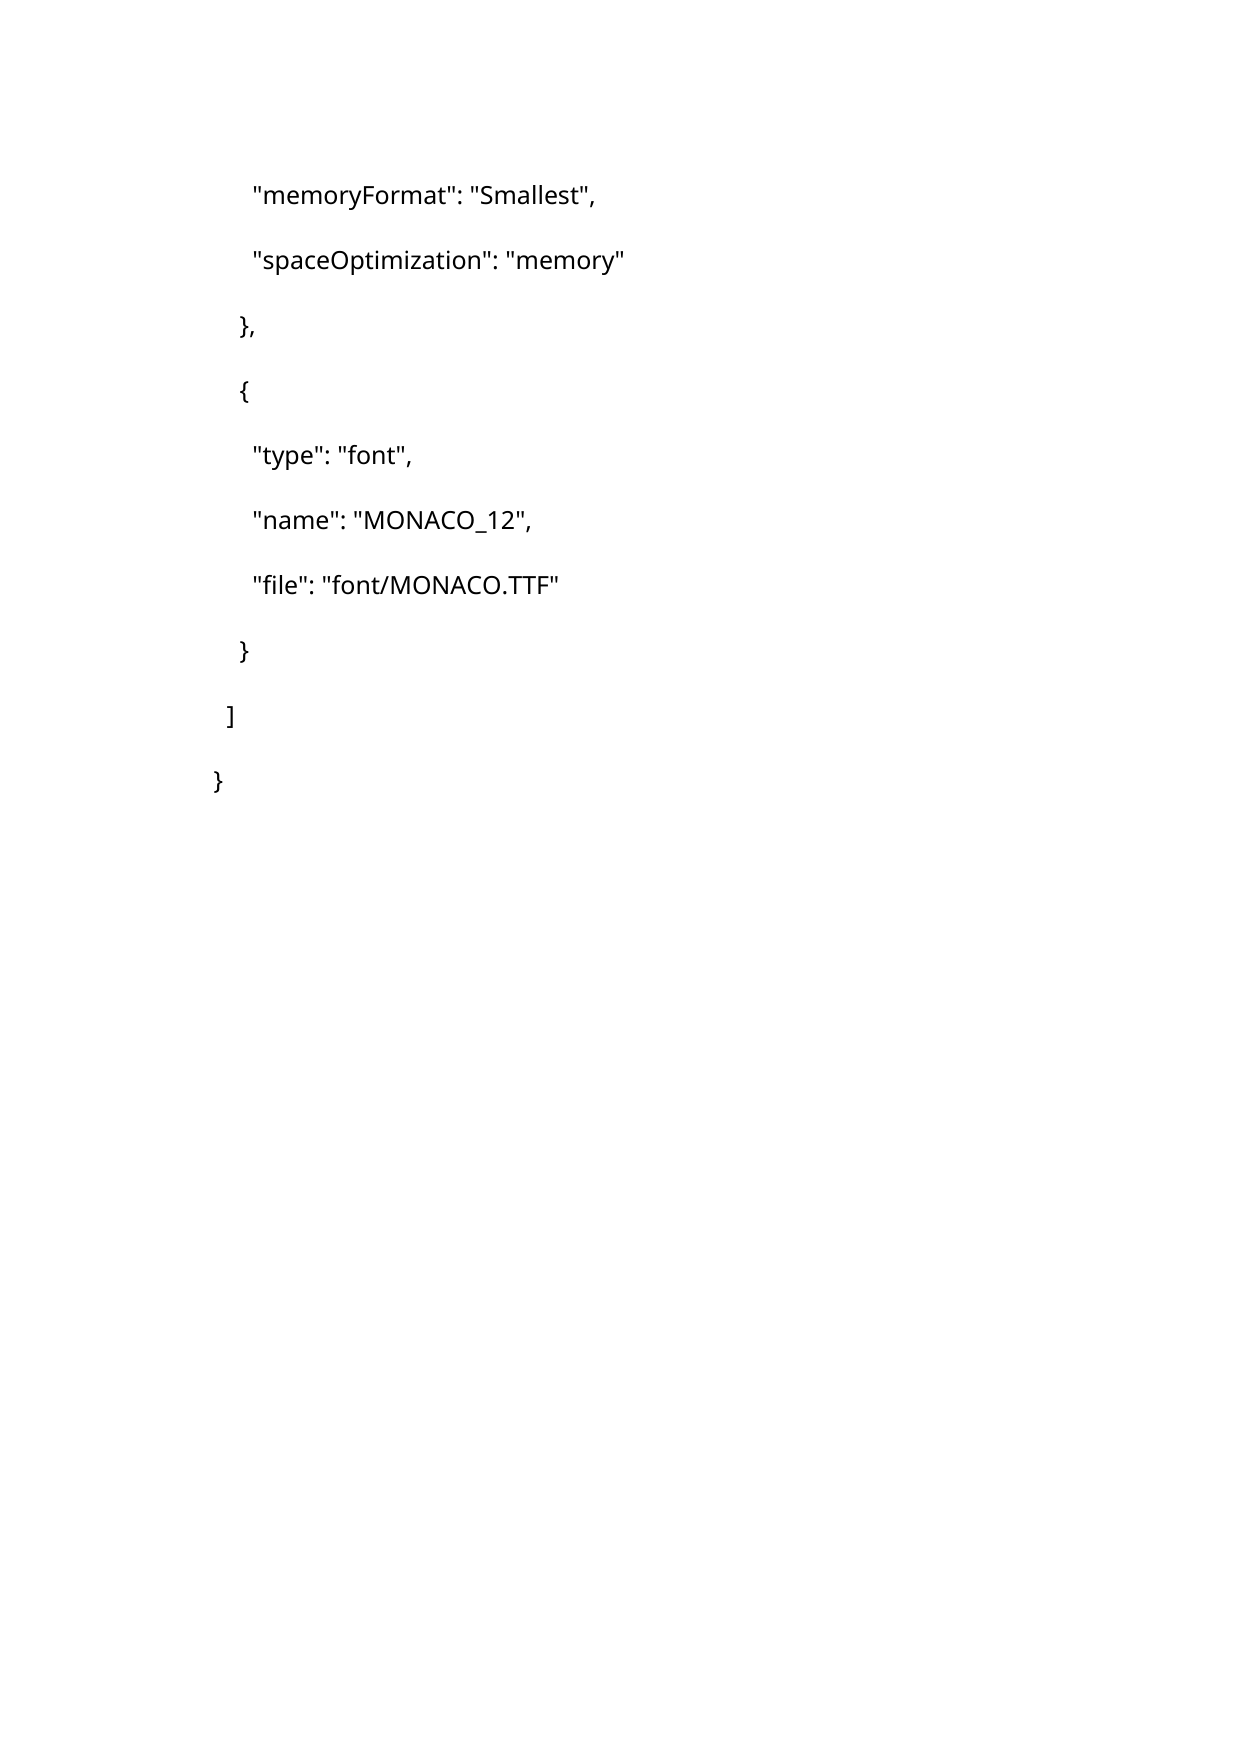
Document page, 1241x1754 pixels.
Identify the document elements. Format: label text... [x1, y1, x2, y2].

text "file": "font/MONACO.TTF" [187, 552, 1053, 617]
text }, [187, 292, 1053, 357]
text ] [187, 682, 1053, 747]
text { [187, 357, 1053, 422]
text "spaceOptimization": "memory" [187, 227, 1053, 292]
text "memoryFormat": "Smallest", [187, 162, 1053, 227]
text "name": "MONACO_12", [187, 487, 1053, 552]
text "type": "font", [187, 422, 1053, 487]
text } [187, 617, 1053, 682]
text } [187, 747, 1053, 812]
